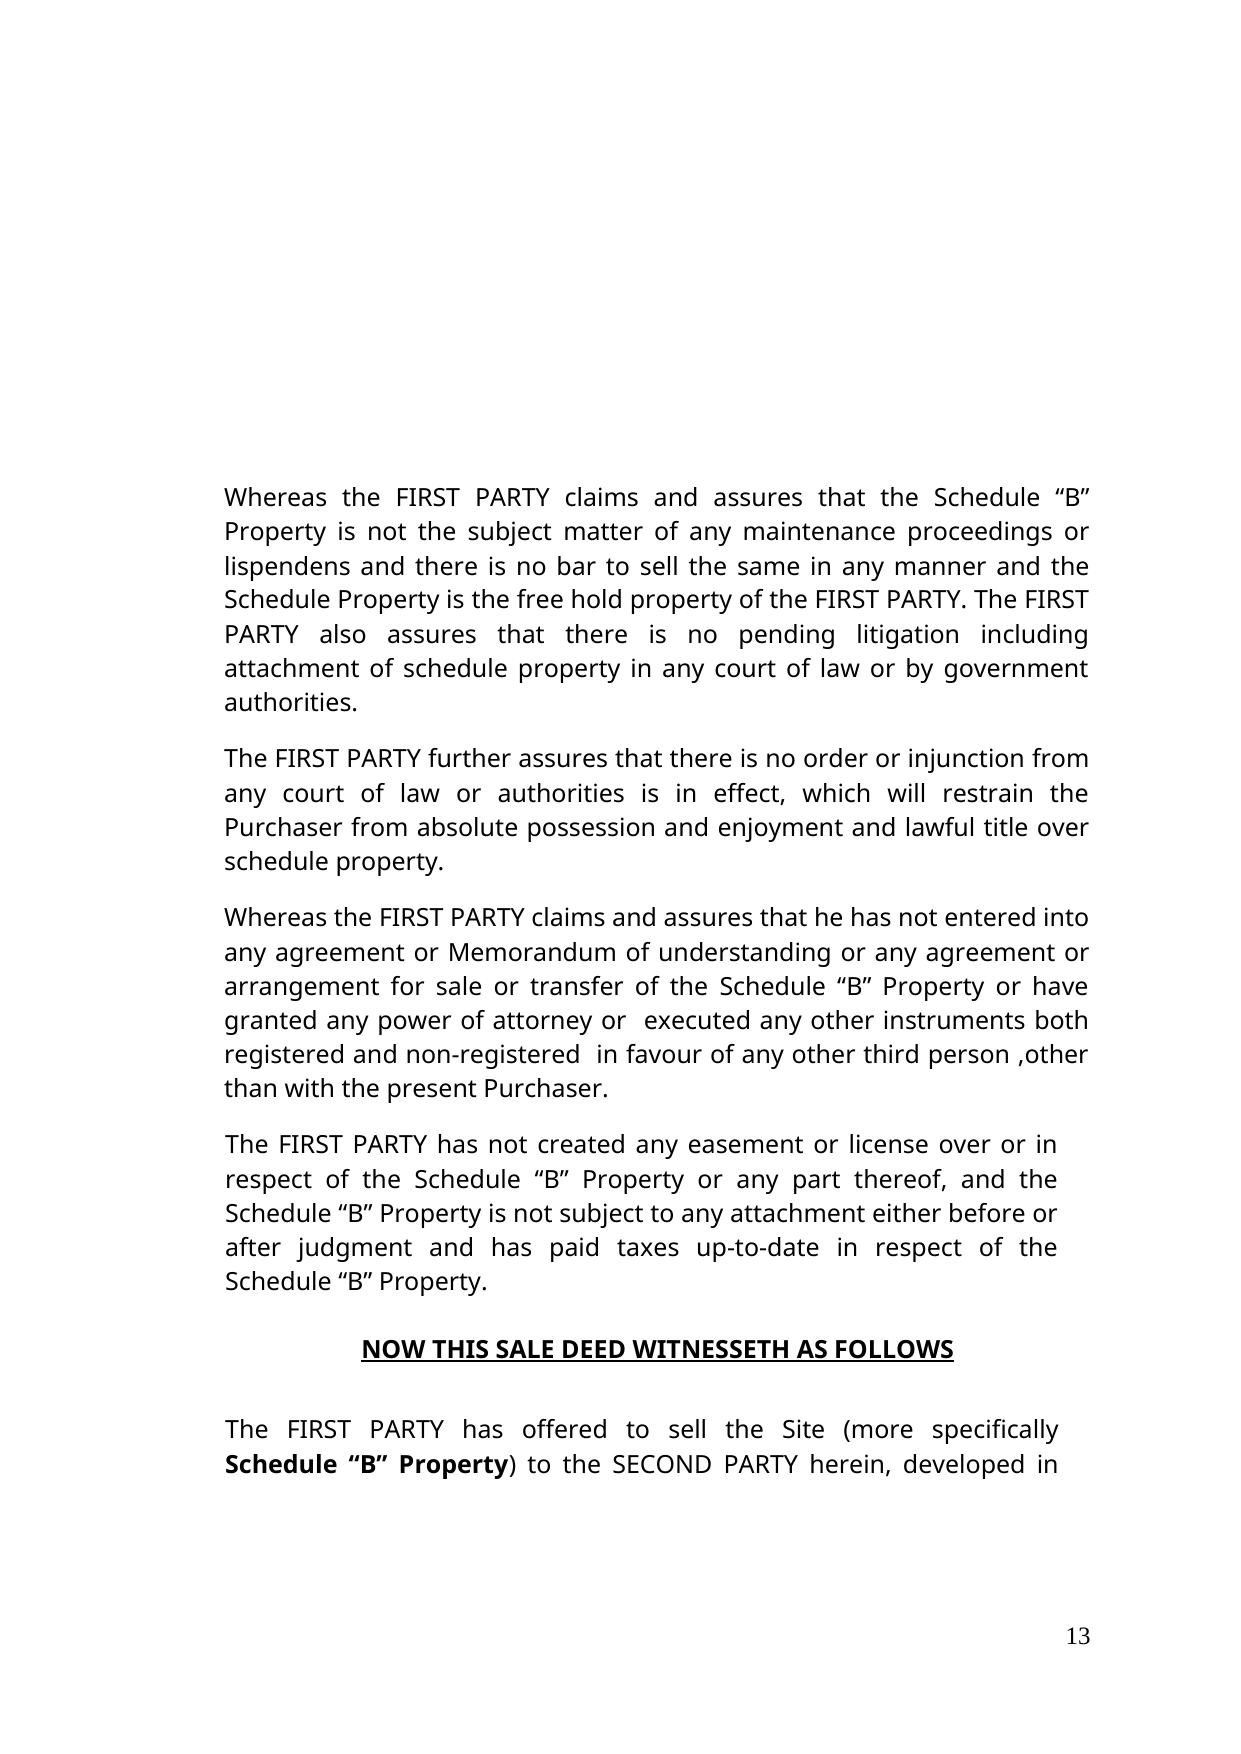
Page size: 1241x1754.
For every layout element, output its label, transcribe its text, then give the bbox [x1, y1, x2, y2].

text The FIRST PARTY further assures that there is no order or injunction from any court of law or authorities is in effect, which will restrain the Purchaser from absolute possession and enjoyment and lawful title over schedule property. [224, 741, 1090, 877]
text The FIRST PARTY has not created any easement or license over or in respect of the Schedule “B” Property or any part thereof, and the Schedule “B” Property is not subject to any attachment either before or after judgment and has paid taxes up-to-date in respect of the Schedule “B” Property. [225, 1127, 1059, 1297]
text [225, 1412, 1059, 1480]
text NOW THIS SALE DEED WITNESSETH AS FOLLOWS [150, 1332, 1090, 1366]
text Whereas the FIRST PARTY claims and assures that he has not entered into any agreement or Memorandum of understanding or any agreement or arrangement for sale or transfer of the Schedule “B” Property or have granted any power of attorney or executed any other instruments both registered and non-registered in favour of any other third person ,other than with the present Purchaser. [224, 900, 1090, 1104]
text Whereas the FIRST PARTY claims and assures that the Schedule “B” Property is not the subject matter of any maintenance proceedings or lispendens and there is no bar to sell the same in any manner and the Schedule Property is the free hold property of the FIRST PARTY. The FIRST PARTY also assures that there is no pending litigation including attachment of schedule property in any court of law or by government authorities. [224, 480, 1090, 718]
